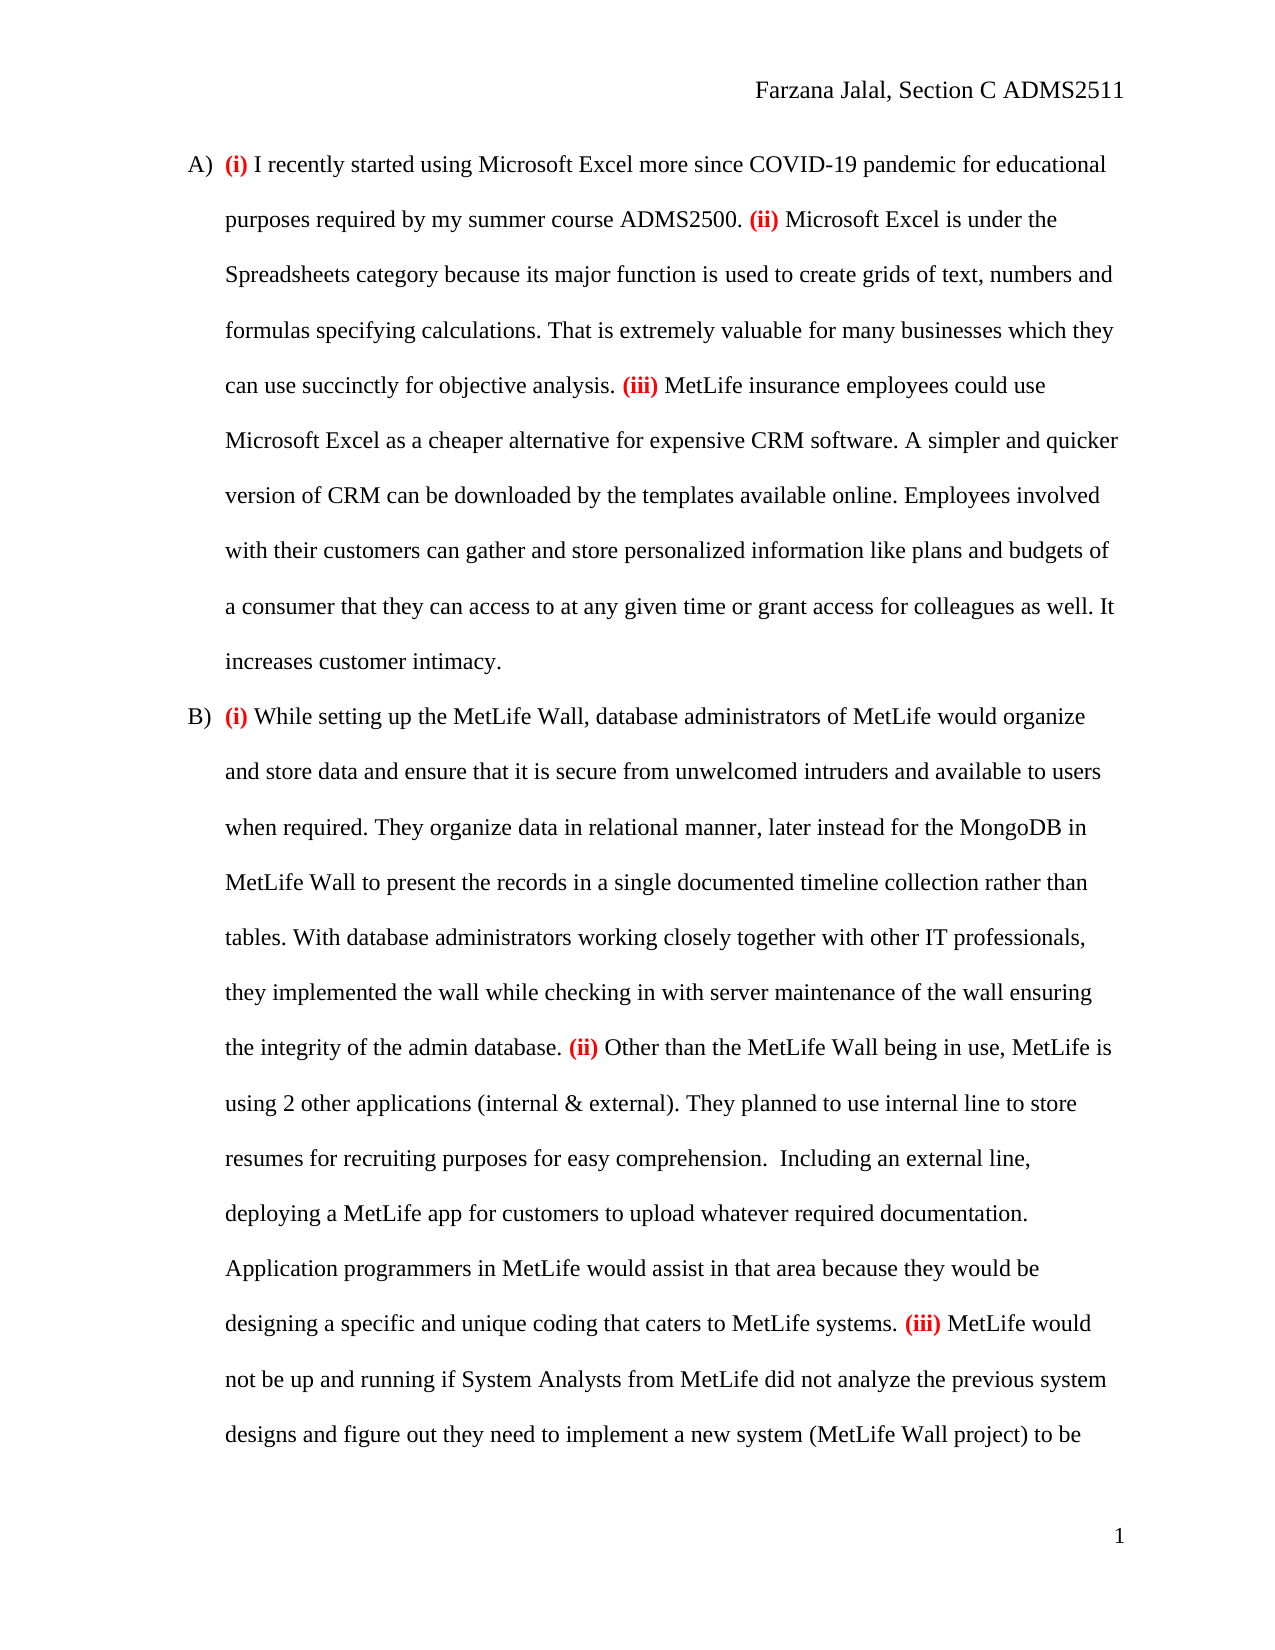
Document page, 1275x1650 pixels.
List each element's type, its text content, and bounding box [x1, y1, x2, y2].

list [187, 702, 1125, 1447]
list (i) I recently started using Microsoft Excel more since COVID-19 pandemic for educational purposes required by my summer course ADMS2500. (ii) Microsoft Excel is under the Spreadsheets category because its major function is used to create grids of text, numbers and formulas specifying calculations. That is extremely valuable for many businesses which they can use succinctly for objective analysis. (iii) MetLife insurance employees could use Microsoft Excel as a cheaper alternative for expensive CRM software. A simpler and quicker version of CRM can be downloaded by the templates available online. Employees involved with their customers can gather and store personalized information like plans and budgets of a consumer that they can access to at any given time or grant access for colleagues as well. It increases customer intimacy. [187, 150, 1125, 674]
